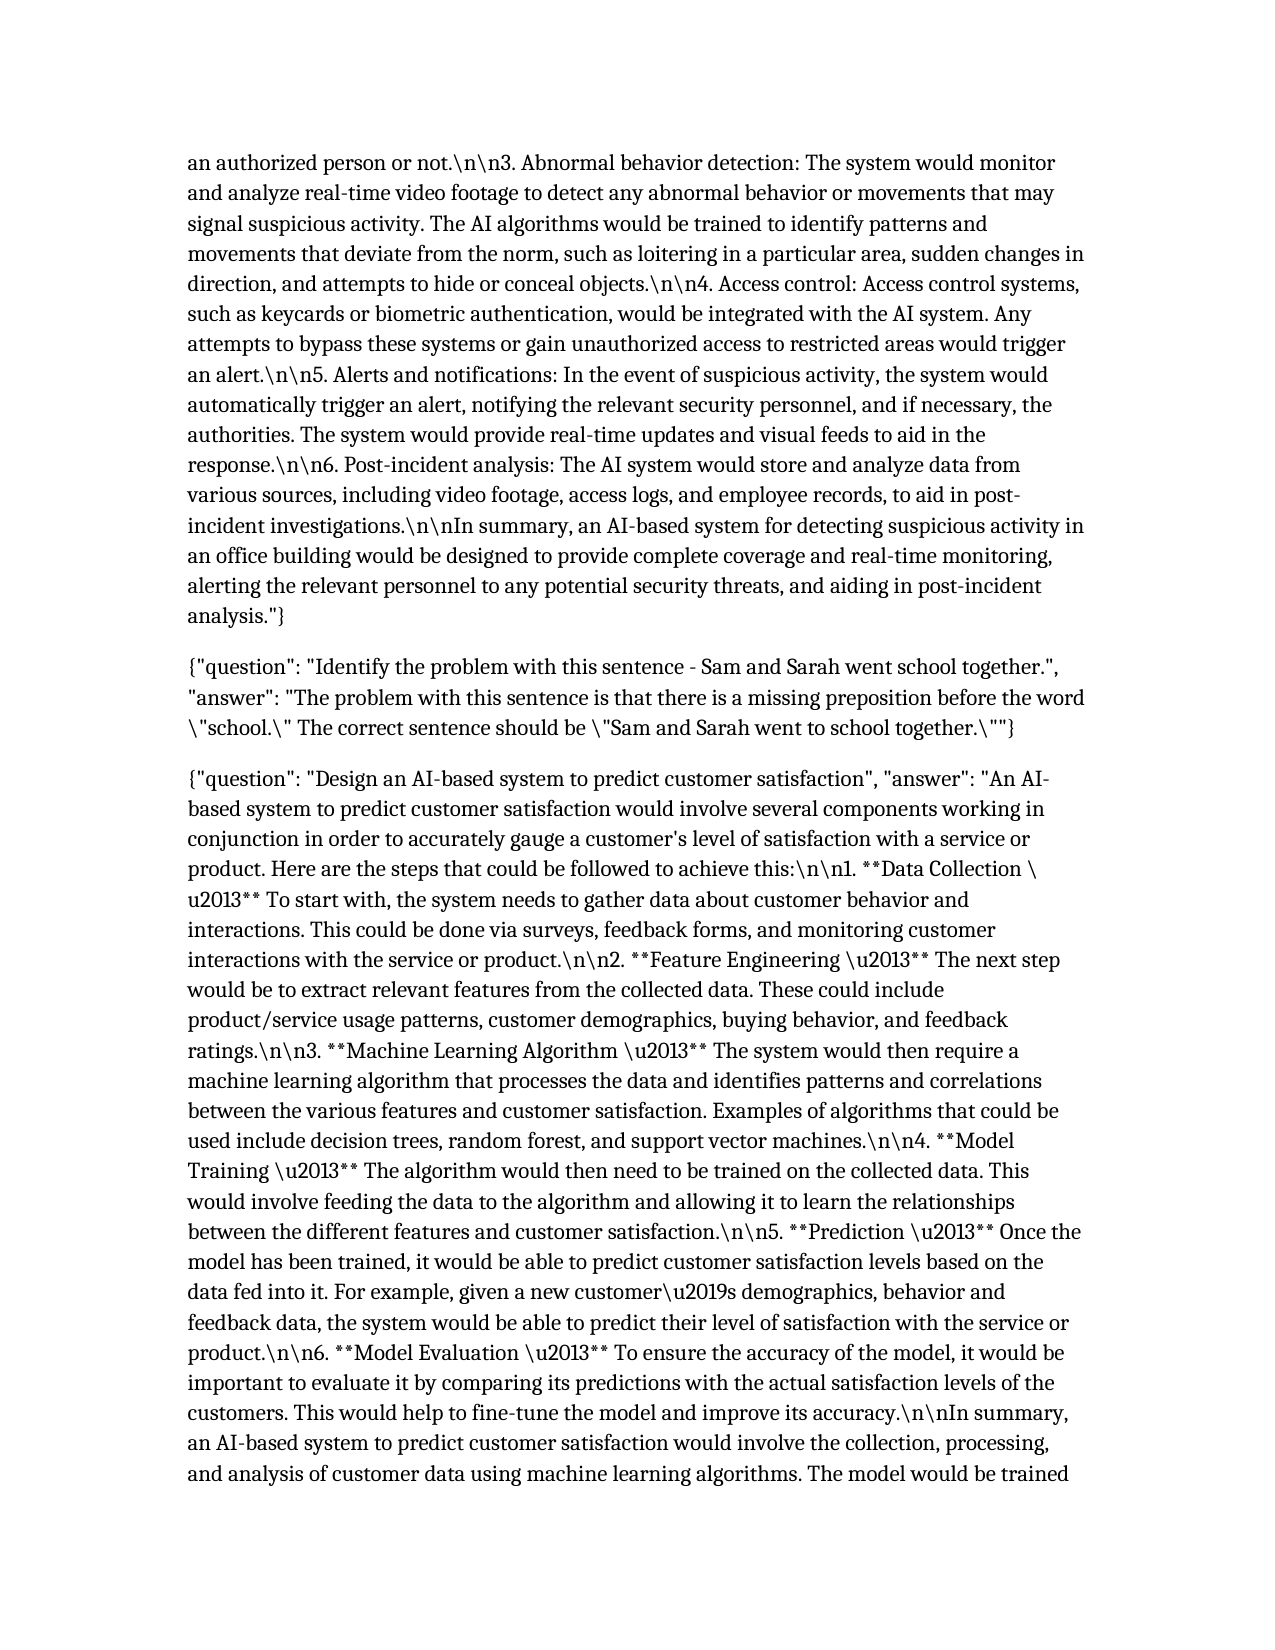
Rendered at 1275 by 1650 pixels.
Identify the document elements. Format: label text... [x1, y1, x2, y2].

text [187, 150, 1087, 629]
text {"question": "Identify the problem with this sentence - Sam and Sarah went school together.", "answer": "The problem with this sentence is that there is a missing preposition before the word \"school.\" The correct sentence should be \"Sam and Sarah went to school together.\""} [187, 654, 1087, 741]
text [187, 766, 1087, 1487]
